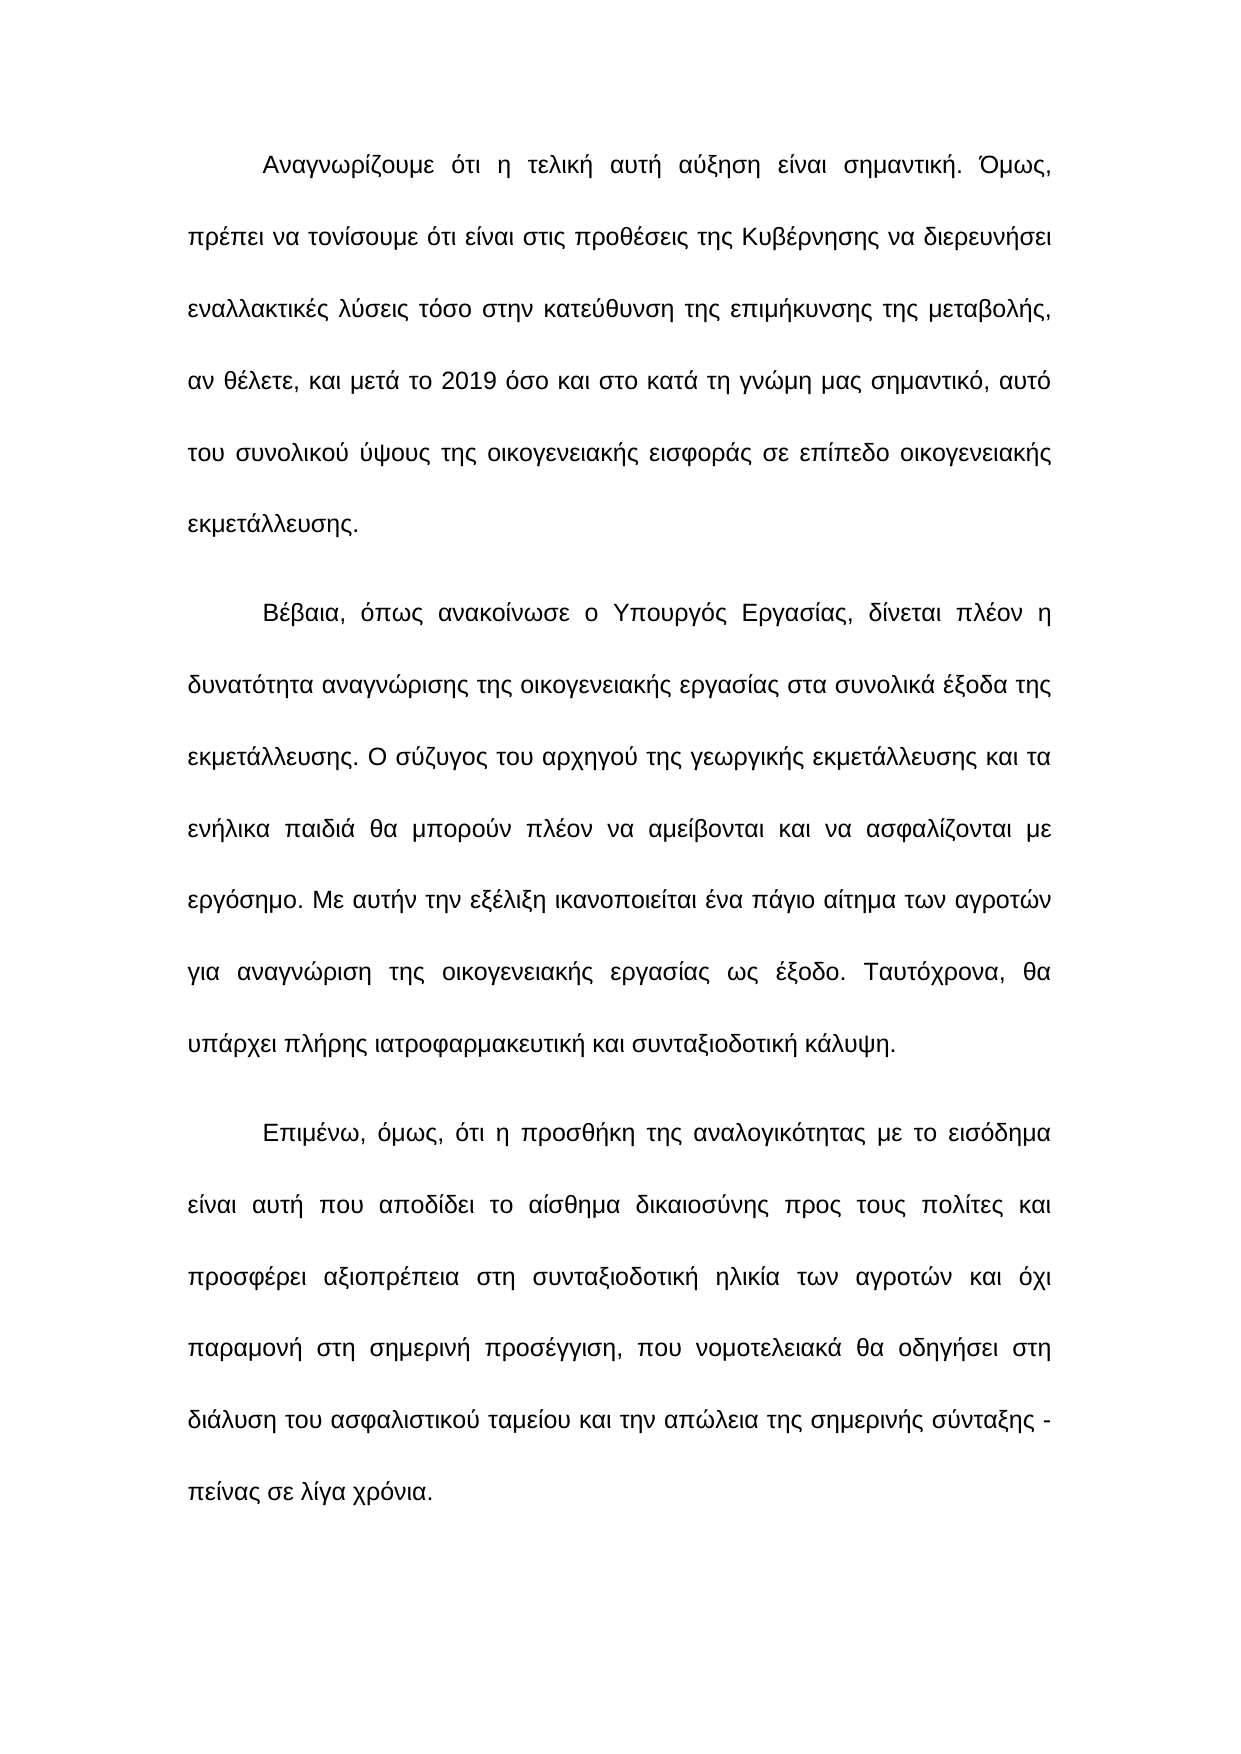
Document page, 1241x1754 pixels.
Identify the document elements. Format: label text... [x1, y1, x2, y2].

text Βέβαια, όπως ανακοίνωσε ο Υπουργός Εργασίας, δίνεται πλέον η δυνατότητα αναγνώρισης της οικογενειακής εργασίας στα συνολικά έξοδα της εκμετάλλευσης. Ο σύζυγος του αρχηγού της γεωργικής εκμετάλλευσης και τα ενήλικα παιδιά θα μπορούν πλέον να αμείβονται και να ασφαλίζονται με εργόσημο. Με αυτήν την εξέλιξη ικανοποιείται ένα πάγιο αίτημα των αγροτών για αναγνώριση της οικογενειακής εργασίας ως έξοδο. Ταυτόχρονα, θα υπάρχει πλήρης ιατροφαρμακευτική και συνταξιοδοτική κάλυψη. [187, 598, 1053, 1058]
text Αναγνωρίζουμε ότι η τελική αυτή αύξηση είναι σημαντική. Όμως, πρέπει να τονίσουμε ότι είναι στις προθέσεις της Κυβέρνησης να διερευνήσει εναλλακτικές λύσεις τόσο στην κατεύθυνση της επιμήκυνσης της μεταβολής, αν θέλετε, και μετά το 2019 όσο και στο κατά τη γνώμη μας σημαντικό, αυτό του συνολικού ύψους της οικογενειακής εισφοράς σε επίπεδο οικογενειακής εκμετάλλευσης. [187, 150, 1053, 538]
text Επιμένω, όμως, ότι η προσθήκη της αναλογικότητας με το εισόδημα είναι αυτή που αποδίδει το αίσθημα δικαιοσύνης προς τους πολίτες και προσφέρει αξιοπρέπεια στη συνταξιοδοτική ηλικία των αγροτών και όχι παραμονή στη σημερινή προσέγγιση, που νομοτελειακά θα οδηγήσει στη διάλυση του ασφαλιστικού ταμείου και την απώλεια της σημερινής σύνταξης - πείνας σε λίγα χρόνια. [187, 1118, 1053, 1506]
